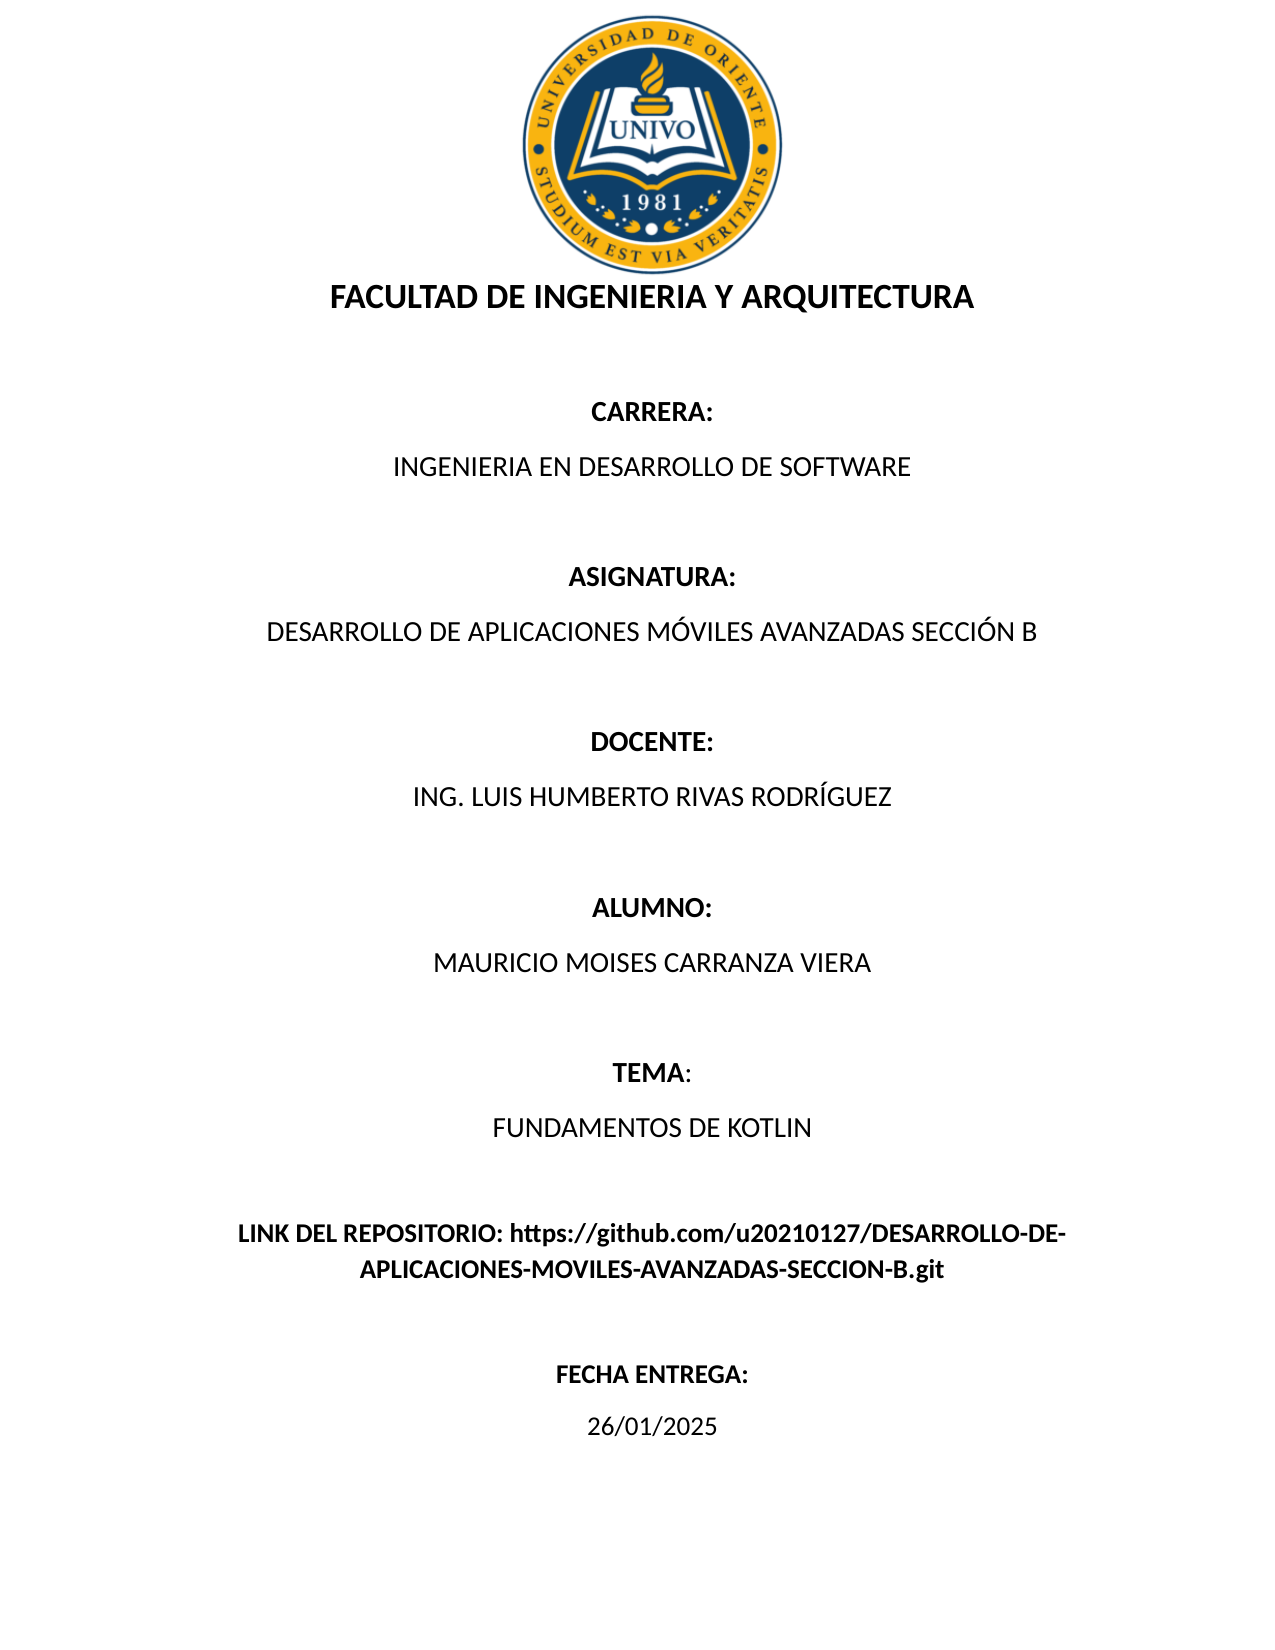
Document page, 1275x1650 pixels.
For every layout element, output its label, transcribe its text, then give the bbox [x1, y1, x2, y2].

text TEMA: [177, 1054, 1127, 1090]
text DESARROLLO DE APLICACIONES MÓVILES AVANZADAS SECCIÓN B [177, 613, 1127, 649]
text INGENIERIA EN DESARROLLO DE SOFTWARE [177, 448, 1127, 483]
text ASIGNATURA: [177, 558, 1127, 594]
text FACULTAD DE INGENIERIA Y ARQUITECTURA [177, 274, 1127, 318]
picture [497, 0, 808, 300]
text MAURICIO MOISES CARRANZA VIERA [177, 944, 1127, 979]
text ALUMNO: [177, 889, 1127, 924]
text ING. LUIS HUMBERTO RIVAS RODRÍGUEZ [177, 778, 1127, 814]
text DOCENTE: [177, 723, 1127, 759]
text FUNDAMENTOS DE KOTLIN [177, 1109, 1127, 1145]
text 26/01/2025 [177, 1409, 1127, 1442]
text LINK DEL REPOSITORIO: https://github.com/u20210127/DESARROLLO-DE-APLICACIONES-MOVILES-AVANZADAS-SECCION-B.git [177, 1217, 1127, 1285]
text FECHA ENTREGA: [177, 1357, 1127, 1390]
text CARRERA: [177, 393, 1127, 428]
